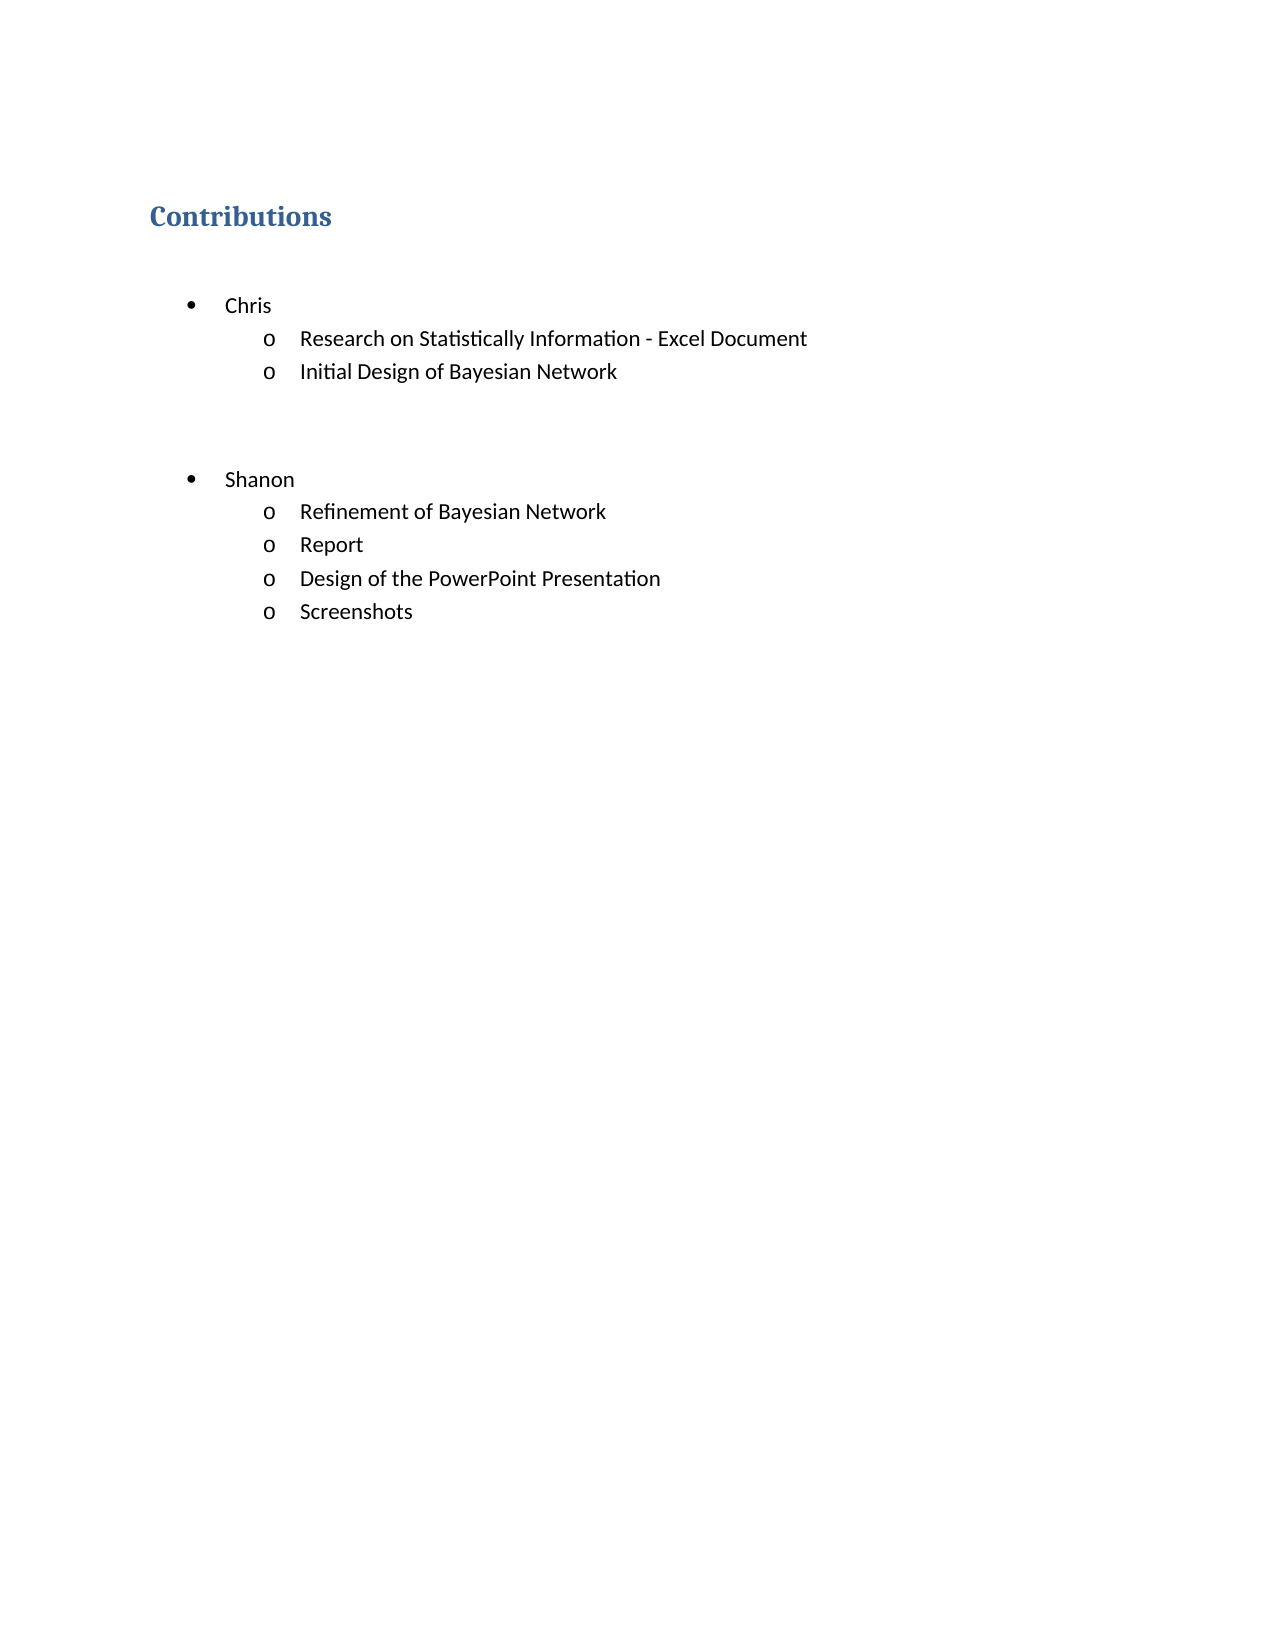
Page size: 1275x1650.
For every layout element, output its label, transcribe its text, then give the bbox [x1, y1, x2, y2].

list Report [262, 530, 1125, 559]
list Initial Design of Bayesian Network [262, 357, 1125, 386]
list Chris [187, 292, 1125, 319]
subtitle Contributions [150, 200, 1125, 233]
list Screenshots [262, 597, 1125, 627]
list Design of the PowerPoint Presentation [262, 564, 1125, 593]
list Research on Statistically Information - Excel Document [262, 324, 1125, 353]
list Refinement of Bayesian Network [262, 497, 1125, 526]
list Shanon [187, 465, 1125, 493]
